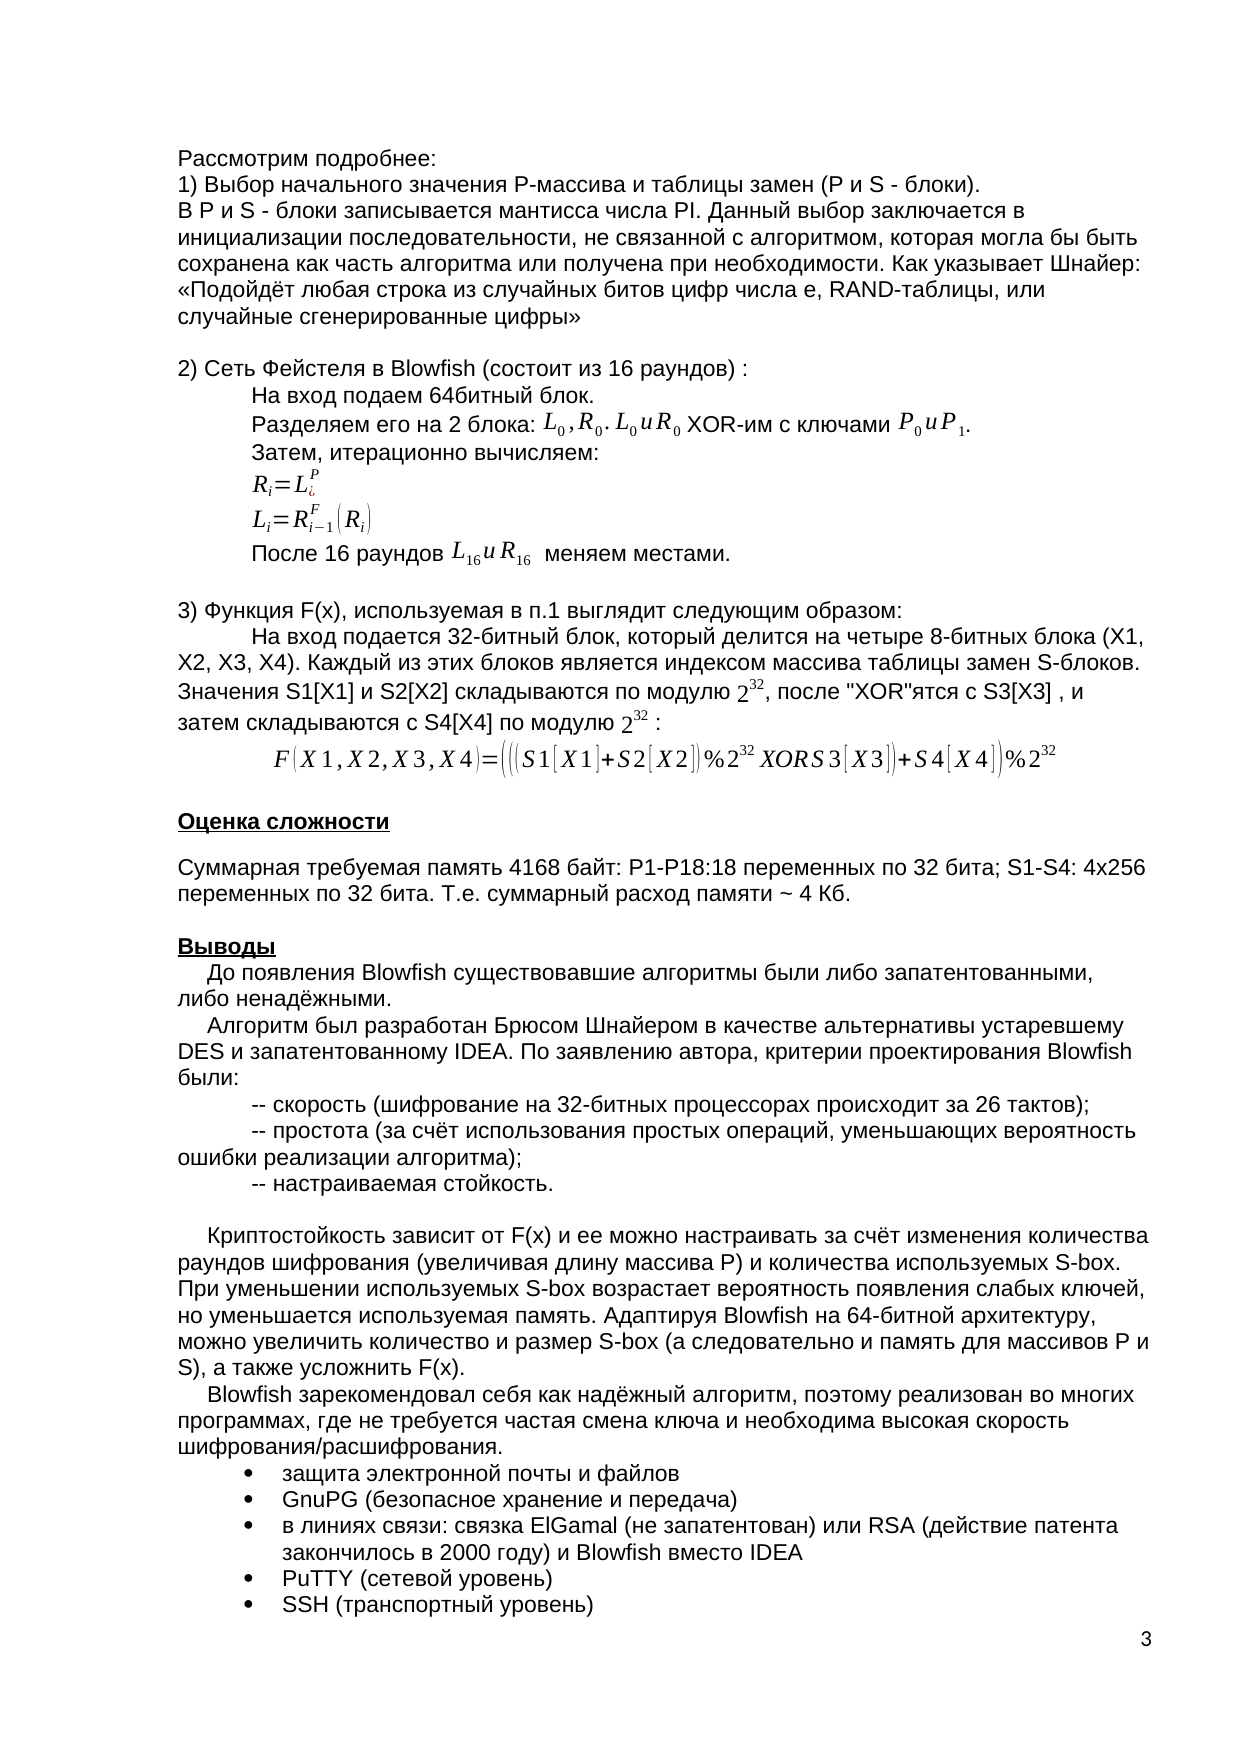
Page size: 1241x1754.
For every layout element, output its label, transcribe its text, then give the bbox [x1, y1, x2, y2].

text 2) Сеть Фейстеля в Blowfish (состоит из 16 раундов) : [177, 355, 1152, 382]
list GnuPG (безопасное хранение и передача) [244, 1486, 1152, 1512]
text На вход подаем 64битный блок. [177, 382, 1152, 408]
list SSH (транспортный уровень) [244, 1591, 1152, 1618]
text Blowfish зарекомендовал себя как надёжный алгоритм, поэтому реализован во многих программах, где не требуется частая смена ключа и необходима высокая скорость шифрования/расшифрования. [177, 1381, 1152, 1460]
list в линиях связи: связка ElGamal (не запатентован) или RSA (действие патента закончилось в 2000 году) и Blowfish вместо IDEA [244, 1512, 1152, 1565]
text На вход подается 32-битный блок, который делится на четыре 8-битных блока (X1, X2, X3, X4). Каждый из этих блоков является индексом массива таблицы замен S-блоков. Значения S1[X1] и S2[X2] складываются по модулю , после "XOR"ятся с S3[X3] , и затем складываются с S4[X4] по модулю : [177, 623, 1152, 738]
list защита электронной почты и файлов [244, 1460, 1152, 1486]
text -- скорость (шифрование на 32-битных процессорах происходит за 26 тактов); [177, 1091, 1152, 1117]
text Алгоритм был разработан Брюсом Шнайером в качестве альтернативы устаревшему DES и запатентованному IDEA. По заявлению автора, критерии проектирования Blowfish были: [177, 1012, 1152, 1091]
text 3) Функция F(x), используемая в п.1 выглядит следующим образом: [177, 597, 1152, 623]
text -- настраиваемая стойкость. [177, 1170, 1152, 1196]
text Оценка сложности [177, 808, 1152, 834]
text В Р и S - блоки записывается мантисса числа PI. Данный выбор заключается в инициализации последовательности, не связанной с алгоритмом, которая могла бы быть сохранена как часть алгоритма или получена при необходимости. Как указывает Шнайер: «Подойдёт любая строка из случайных битов цифр числа e, RAND-таблицы, или случайные сгенерированные цифры» [177, 197, 1152, 329]
text Разделяем его на 2 блока: XOR-им c ключами . [177, 408, 1152, 439]
text Затем, итерационно вычисляем: [177, 439, 1152, 466]
text Рассмотрим подробнее: [177, 144, 1152, 171]
text Суммарная требуемая память 4168 байт: P1-P18:18 переменных по 32 бита; S1-S4: 4x256 переменных по 32 бита. Т.е. суммарный расход памяти ~ 4 Кб. [177, 853, 1152, 906]
text После 16 раундов меняем местами. [177, 537, 1152, 568]
text -- простота (за счёт использования простых операций, уменьшающих вероятность ошибки реализации алгоритма); [177, 1117, 1152, 1170]
text До появления Blowfish существовавшие алгоритмы были либо запатентованными, либо ненадёжными. [177, 959, 1152, 1012]
text Выводы [177, 933, 1152, 959]
text 1) Выбор начального значения P-массива и таблицы замен (P и S - блоки). [177, 171, 1152, 197]
text Криптостойкость зависит от F(x) и ее можно настраивать за счёт изменения количества раундов шифрования (увеличивая длину массива P) и количества используемых S-box. При уменьшении используемых S-box возрастает вероятность появления слабых ключей, но уменьшается используемая память. Адаптируя Blowfish на 64-битной архитектуру, можно увеличить количество и размер S-box (а следовательно и память для массивов P и S), а также усложнить F(x). [177, 1222, 1152, 1381]
list PuTTY (сетевой уровень) [244, 1565, 1152, 1591]
